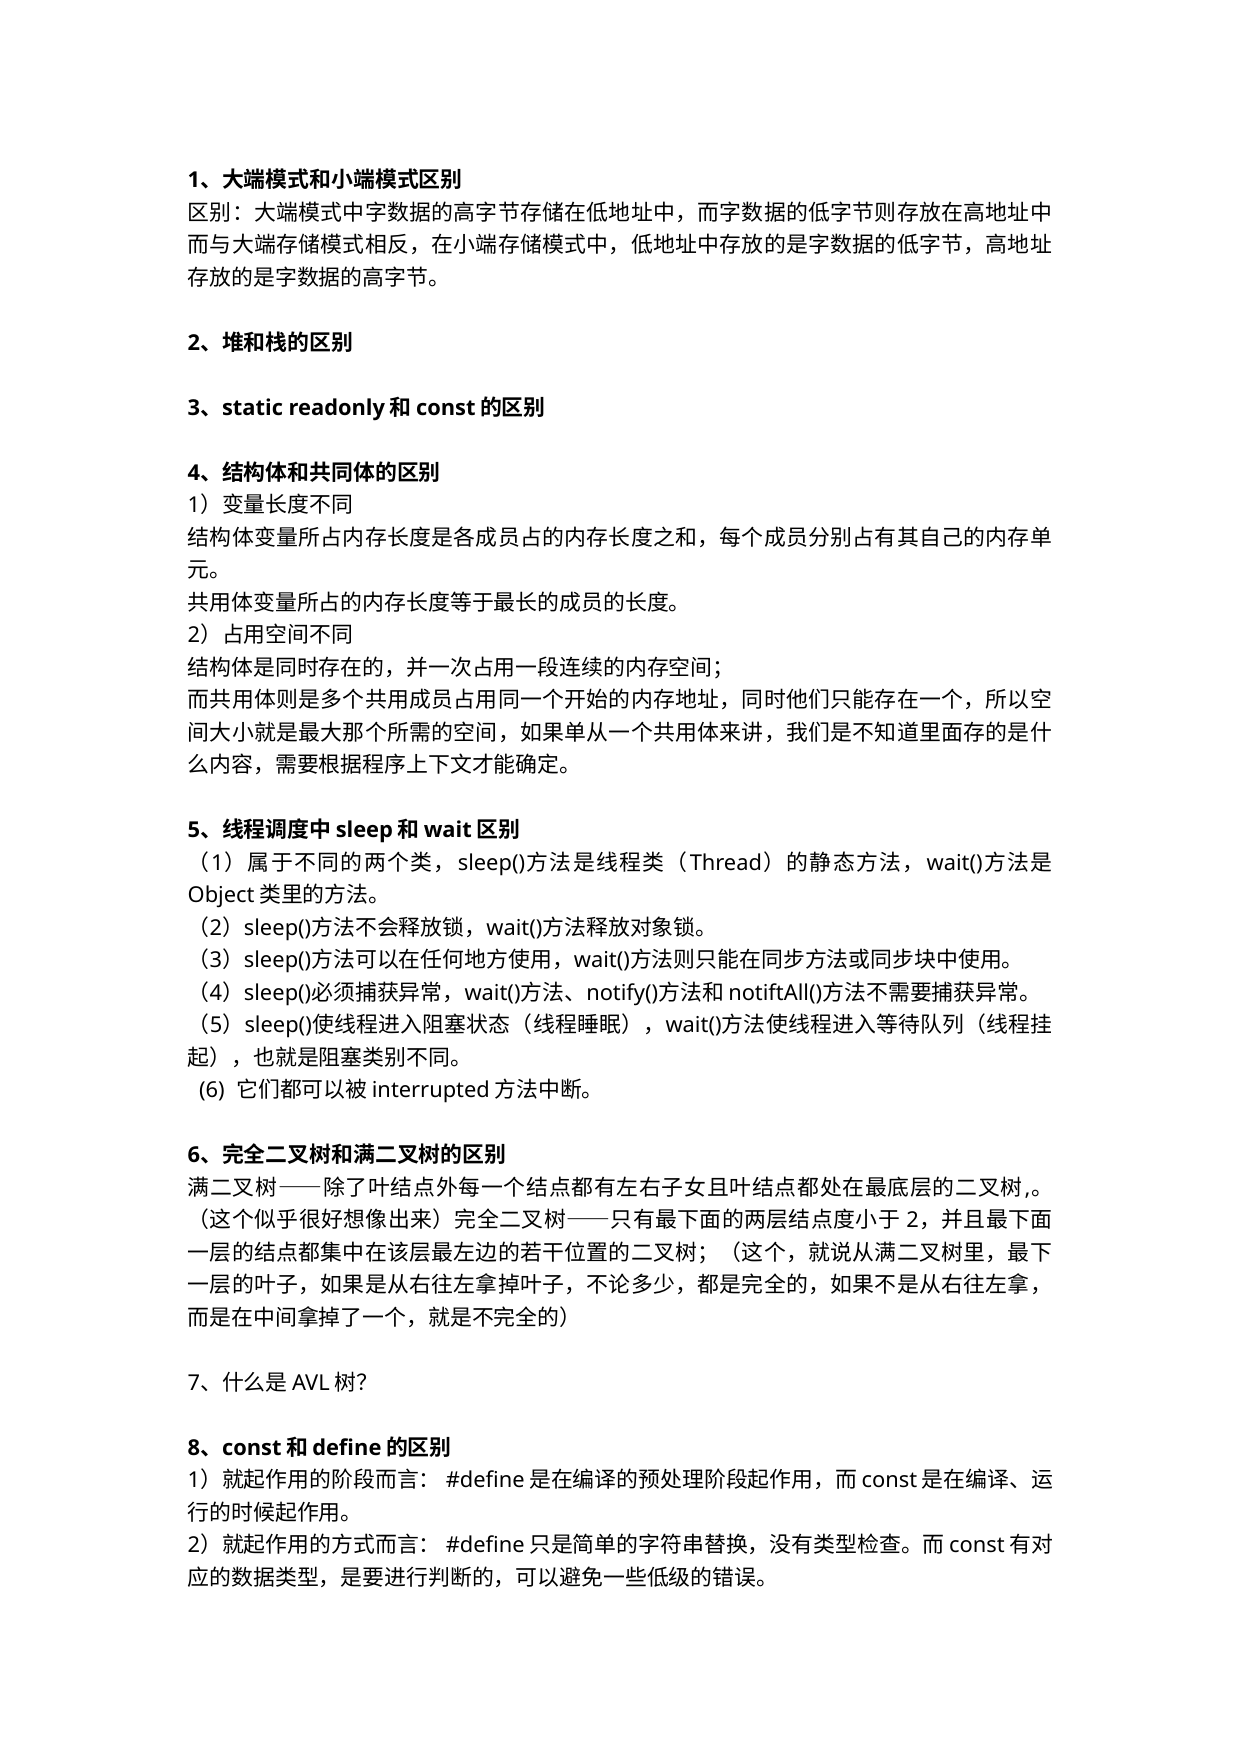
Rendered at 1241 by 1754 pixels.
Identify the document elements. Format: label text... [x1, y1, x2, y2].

text （5）sleep()使线程进入阻塞状态（线程睡眠），wait()方法使线程进入等待队列（线程挂起），也就是阻塞类别不同。 [187, 1007, 1053, 1072]
text (6) 它们都可以被interrupted方法中断。 [187, 1072, 1053, 1104]
text 结构体变量所占内存长度是各成员占的内存长度之和，每个成员分别占有其自己的内存单元。 [187, 519, 1053, 584]
text （1）属于不同的两个类，sleep()方法是线程类（Thread）的静态方法，wait()方法是Object类里的方法。 [187, 844, 1053, 909]
text （3）sleep()方法可以在任何地方使用，wait()方法则只能在同步方法或同步块中使用。 [187, 942, 1053, 974]
text 1）就起作用的阶段而言： #define是在编译的预处理阶段起作用，而const是在编译、运行的时候起作用。 [187, 1462, 1053, 1527]
text 1）变量长度不同 [187, 487, 1053, 519]
text 1、大端模式和小端模式区别 [187, 162, 1053, 194]
text 5、线程调度中sleep和wait区别 [187, 812, 1053, 844]
text （4）sleep()必须捕获异常，wait()方法、notify()方法和notiftAll()方法不需要捕获异常。 [187, 974, 1053, 1007]
text 8、const和define的区别 [187, 1429, 1053, 1462]
text 2、堆和栈的区别 [187, 324, 1053, 357]
text 6、完全二叉树和满二叉树的区别 [187, 1137, 1053, 1169]
text 3、static readonly和const的区别 [187, 389, 1053, 422]
text （2）sleep()方法不会释放锁，wait()方法释放对象锁。 [187, 909, 1053, 942]
text 2）占用空间不同 [187, 617, 1053, 649]
text 满二叉树——除了叶结点外每一个结点都有左右子女且叶结点都处在最底层的二叉树,。（这个似乎很好想像出来）完全二叉树——只有最下面的两层结点度小于2，并且最下面一层的结点都集中在该层最左边的若干位置的二叉树；（这个，就说从满二叉树里，最下一层的叶子，如果是从右往左拿掉叶子，不论多少，都是完全的，如果不是从右往左拿，而是在中间拿掉了一个，就是不完全的） [187, 1169, 1053, 1332]
text 结构体是同时存在的，并一次占用一段连续的内存空间； [187, 649, 1053, 682]
text 2）就起作用的方式而言： #define只是简单的字符串替换，没有类型检查。而const有对应的数据类型，是要进行判断的，可以避免一些低级的错误。 [187, 1527, 1053, 1592]
text 4、结构体和共同体的区别 [187, 454, 1053, 487]
text 而共用体则是多个共用成员占用同一个开始的内存地址，同时他们只能存在一个，所以空间大小就是最大那个所需的空间，如果单从一个共用体来讲，我们是不知道里面存的是什么内容，需要根据程序上下文才能确定。 [187, 682, 1053, 779]
text 共用体变量所占的内存长度等于最长的成员的长度。 [187, 584, 1053, 617]
text 7、什么是AVL树？ [187, 1364, 1053, 1397]
text 区别：大端模式中字数据的高字节存储在低地址中，而字数据的低字节则存放在高地址中；而与大端存储模式相反，在小端存储模式中，低地址中存放的是字数据的低字节，高地址存放的是字数据的高字节。 [187, 194, 1053, 292]
